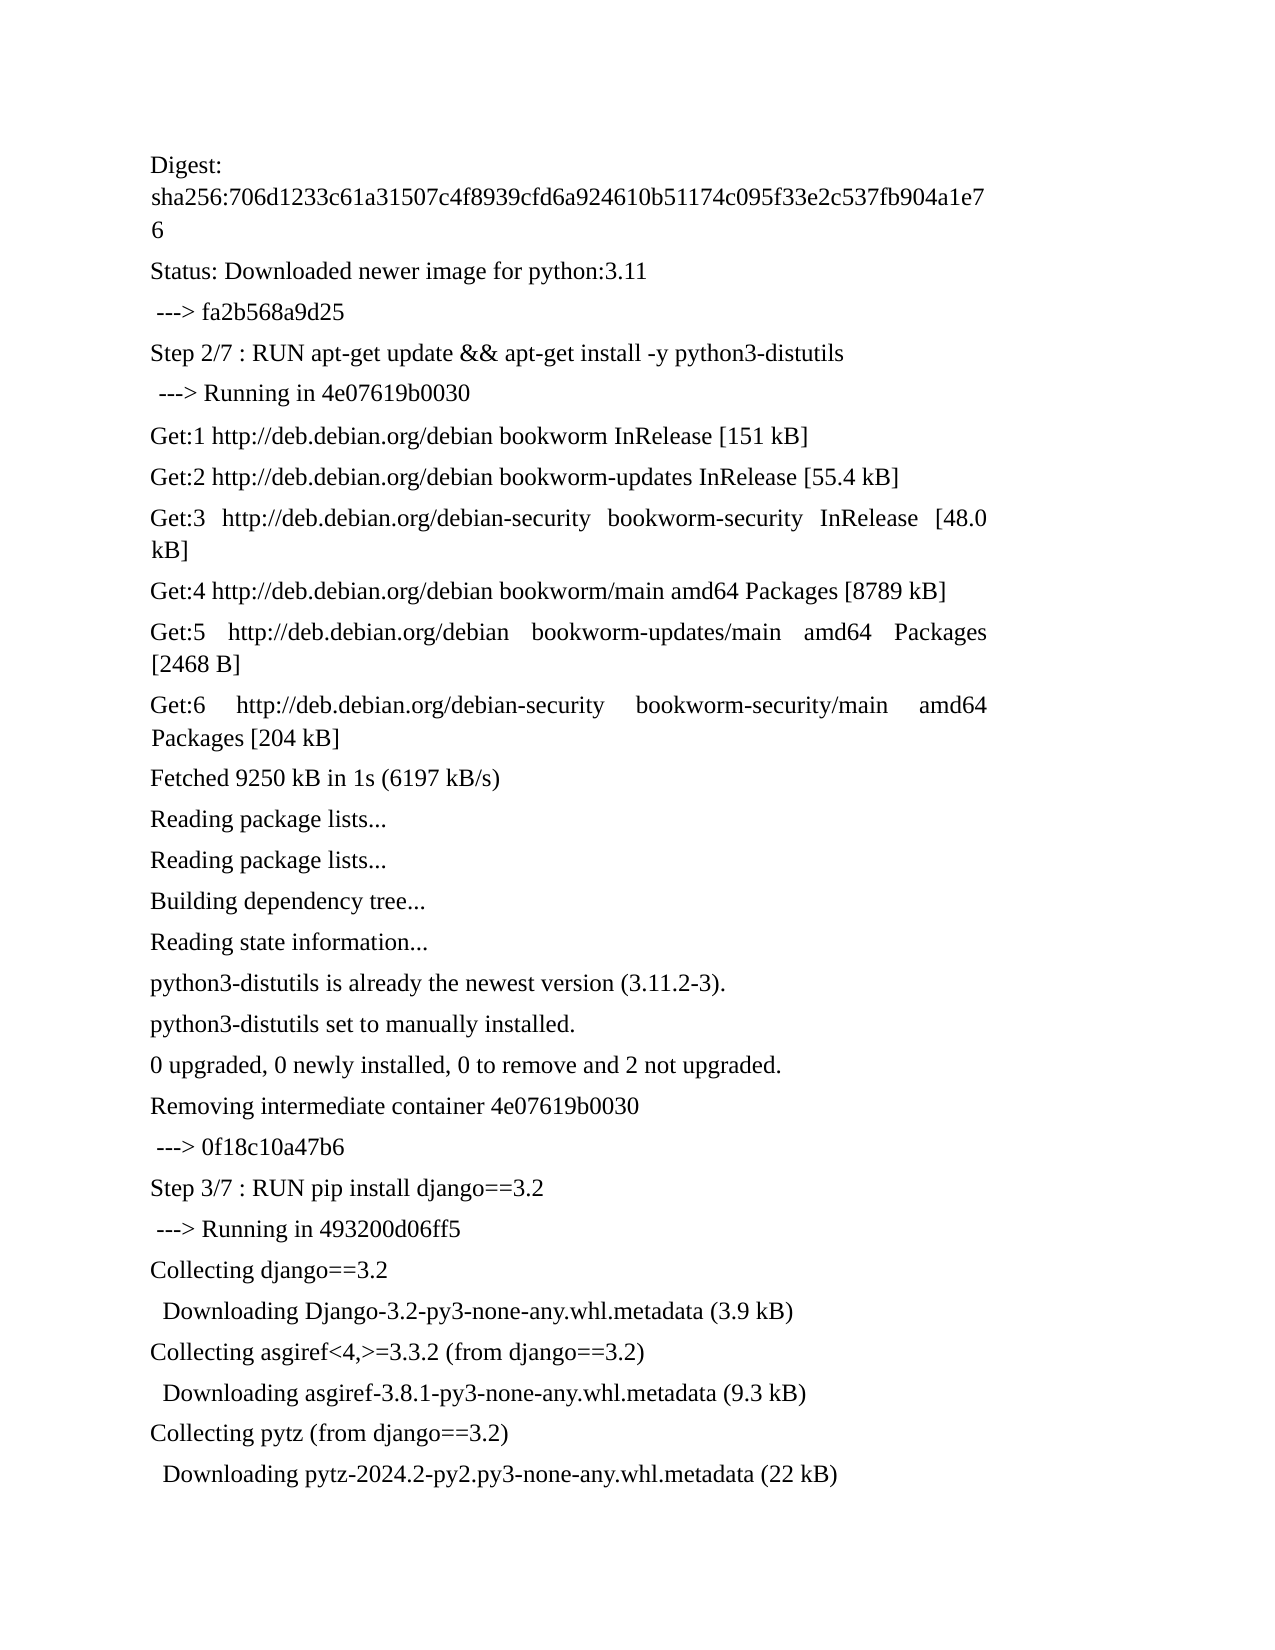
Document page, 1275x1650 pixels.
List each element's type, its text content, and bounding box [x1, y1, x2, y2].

text Collecting django==3.2 [150, 1255, 987, 1283]
text Fetched 9250 kB in 1s (6197 kB/s) [150, 763, 987, 792]
text Collecting asgiref<4,>=3.3.2 (from django==3.2) [150, 1337, 987, 1365]
text ---> fa2b568a9d25 [150, 297, 987, 325]
text ---> 0f18c10a47b6 [150, 1132, 987, 1161]
text ---> Running in 493200d06ff5 [150, 1214, 987, 1243]
text Digest: sha256:706d1233c61a31507c4f8939cfd6a924610b51174c095f33e2c537fb904a1e76 [150, 150, 987, 243]
text Get:1 http://deb.debian.org/debian bookworm InRelease [151 kB] [150, 421, 987, 449]
text Get:3 http://deb.debian.org/debian-security bookworm-security InRelease [48.0 kB] [150, 503, 987, 564]
text Get:2 http://deb.debian.org/debian bookworm-updates InRelease [55.4 kB] [150, 462, 987, 490]
text Downloading pytz-2024.2-py2.py3-none-any.whl.metadata (22 kB) [150, 1459, 987, 1488]
text Collecting pytz (from django==3.2) [150, 1418, 987, 1447]
text python3-distutils is already the newest version (3.11.2-3). [150, 968, 987, 997]
text Get:4 http://deb.debian.org/debian bookworm/main amd64 Packages [8789 kB] [150, 576, 987, 605]
text Removing intermediate container 4e07619b0030 [150, 1091, 987, 1120]
text Status: Downloaded newer image for python:3.11 [150, 256, 987, 284]
text Step 2/7 : RUN apt-get update && apt-get install -y python3-distutils [150, 338, 987, 366]
text Get:6 http://deb.debian.org/debian-security bookworm-security/main amd64 Packages [204 kB] [150, 690, 987, 751]
text Reading package lists... [150, 804, 987, 833]
text Downloading asgiref-3.8.1-py3-none-any.whl.metadata (9.3 kB) [150, 1378, 987, 1406]
text Reading state information... [150, 927, 987, 956]
text Reading package lists... [150, 845, 987, 874]
text 0 upgraded, 0 newly installed, 0 to remove and 2 not upgraded. [150, 1050, 987, 1079]
text Building dependency tree... [150, 886, 987, 915]
text python3-distutils set to manually installed. [150, 1009, 987, 1038]
text Downloading Django-3.2-py3-none-any.whl.metadata (3.9 kB) [150, 1296, 987, 1324]
text Step 3/7 : RUN pip install django==3.2 [150, 1173, 987, 1202]
text Get:5 http://deb.debian.org/debian bookworm-updates/main amd64 Packages [2468 B] [150, 617, 987, 678]
text ---> Running in 4e07619b0030 [150, 378, 987, 407]
